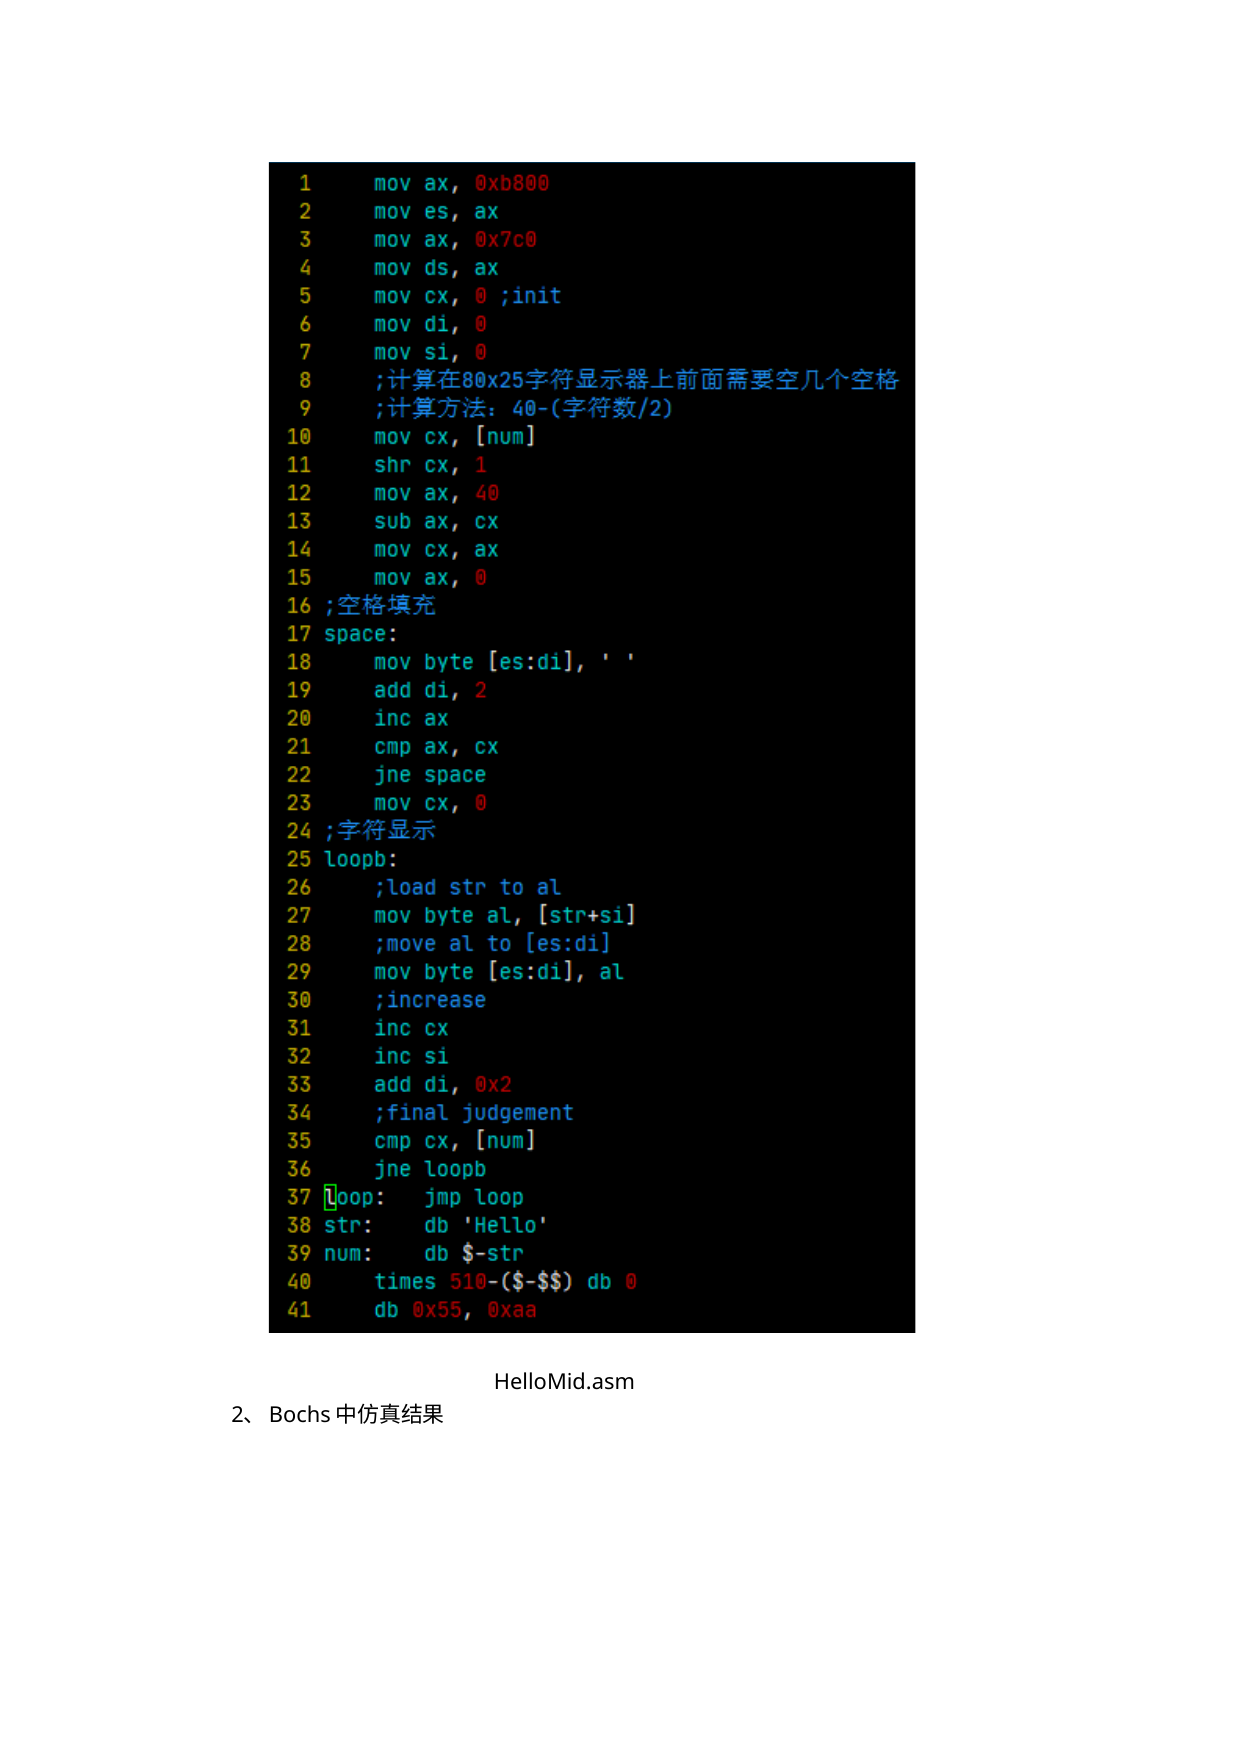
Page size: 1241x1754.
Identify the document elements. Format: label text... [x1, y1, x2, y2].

list HelloMid.asm [269, 1364, 1053, 1397]
list Bochs中仿真结果 [231, 1397, 1053, 1429]
picture [268, 162, 916, 1333]
